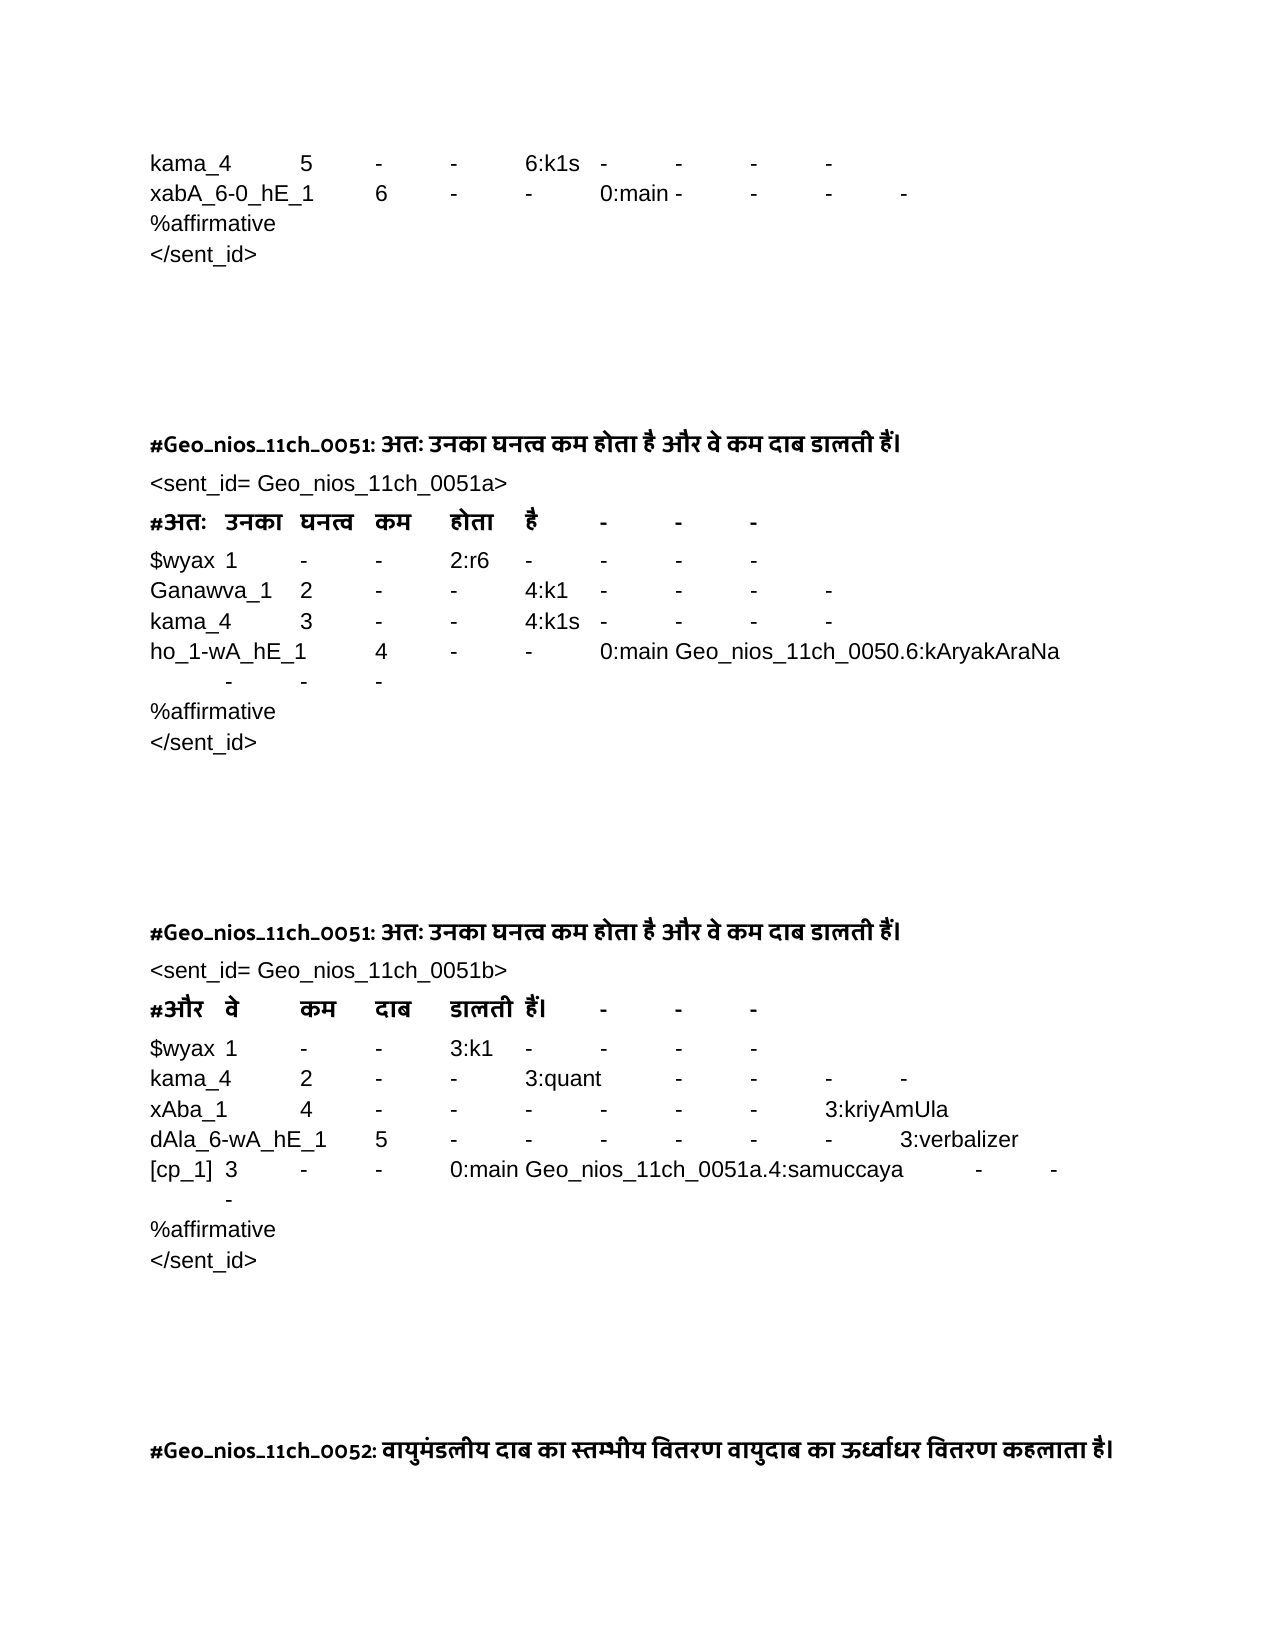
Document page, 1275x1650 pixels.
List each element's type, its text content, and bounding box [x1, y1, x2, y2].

text kama_4 2 - - 3:quant - - - - [150, 1065, 1125, 1092]
text #और वे कम दाब डालती हैं। - - - [150, 988, 1125, 1029]
text #Geo_nios_11ch_0051: अतः उनका घनत्व कम होता है और वे कम दाब डालती हैं। [150, 910, 1125, 951]
text <sent_id= Geo_nios_11ch_0051a> [150, 469, 1125, 496]
text <sent_id= Geo_nios_11ch_0051b> [150, 957, 1125, 984]
text #Geo_nios_11ch_0052: वायुमंडलीय दाब का स्तम्भीय वितरण वायुदाब का ऊर्ध्वाधर वितरण कहलाता है। [150, 1428, 1125, 1469]
text %affirmative [150, 210, 1125, 237]
text #Geo_nios_11ch_0051: अतः उनका घनत्व कम होता है और वे कम दाब डालती हैं। [150, 422, 1125, 463]
text xAba_1 4 - - - - - - 3:kriyAmUla [150, 1096, 1125, 1122]
text </sent_id> [150, 1247, 1125, 1273]
text kama_4 3 - - 4:k1s - - - - [150, 608, 1125, 634]
text $wyax 1 - - 3:k1 - - - - [150, 1035, 1125, 1062]
text ho_1-wA_hE_1 4 - - 0:main Geo_nios_11ch_0050.6:kAryakAraNa - - - [150, 638, 1125, 694]
text #अतः उनका घनत्व कम होता है - - - [150, 500, 1125, 541]
text </sent_id> [150, 241, 1125, 267]
text [cp_1] 3 - - 0:main Geo_nios_11ch_0051a.4:samuccaya - - - [150, 1156, 1125, 1213]
text kama_4 5 - - 6:k1s - - - - [150, 150, 1125, 176]
text %affirmative [150, 698, 1125, 725]
text xabA_6-0_hE_1 6 - - 0:main - - - - [150, 180, 1125, 207]
text </sent_id> [150, 728, 1125, 755]
text Ganawva_1 2 - - 4:k1 - - - - [150, 577, 1125, 604]
text $wyax 1 - - 2:r6 - - - - [150, 547, 1125, 574]
text dAla_6-wA_hE_1 5 - - - - - - 3:verbalizer [150, 1126, 1125, 1152]
text %affirmative [150, 1216, 1125, 1243]
